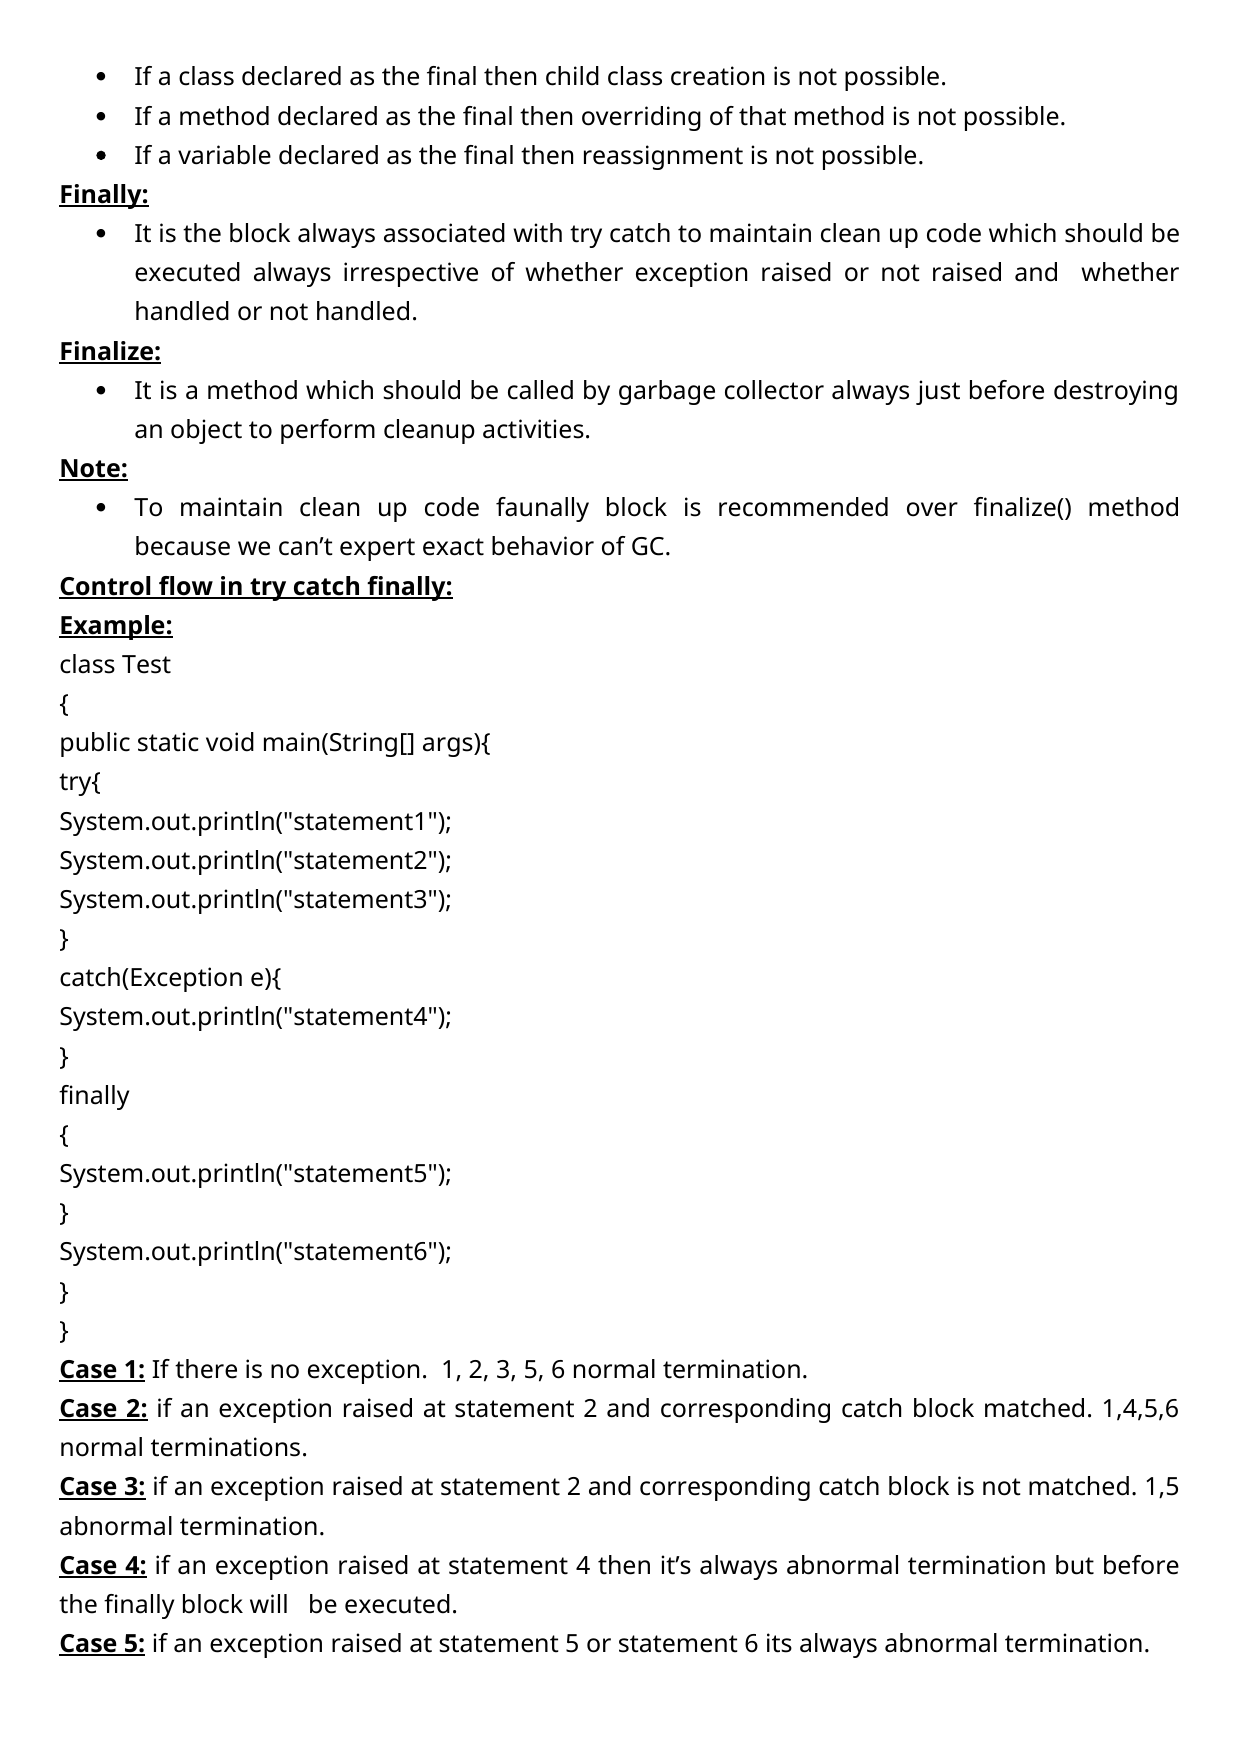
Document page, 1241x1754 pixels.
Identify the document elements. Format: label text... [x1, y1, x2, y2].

text catch(Exception e){ [59, 960, 1181, 994]
text System.out.println("statement1"); [59, 803, 1181, 837]
text System.out.println("statement4"); [59, 999, 1181, 1033]
text { [59, 686, 1181, 720]
list To maintain clean up code faunally block is recommended over finalize() method because we can’t expert exact behavior of GC. [97, 490, 1181, 563]
text Note: [59, 451, 1181, 485]
text } [59, 1038, 1181, 1072]
text } [59, 1312, 1181, 1346]
text System.out.println("statement2"); [59, 842, 1181, 876]
text public static void main(String[] args){ [59, 725, 1181, 759]
text finally [59, 1077, 1181, 1111]
list It is the block always associated with try catch to maintain clean up code which should be executed always irrespective of whether exception raised or not raised and whether handled or not handled. [97, 216, 1181, 328]
list If a class declared as the final then child class creation is not possible. [97, 59, 1181, 93]
list If a variable declared as the final then reassignment is not possible. [97, 137, 1181, 171]
text { [59, 1117, 1181, 1151]
text System.out.println("statement5"); [59, 1156, 1181, 1190]
text Example: [59, 607, 1181, 641]
text try{ [59, 764, 1181, 798]
text System.out.println("statement6"); [59, 1234, 1181, 1268]
text } [59, 1273, 1181, 1307]
text System.out.println("statement3"); [59, 882, 1181, 916]
text Finally: [59, 177, 1181, 211]
list If a method declared as the final then overriding of that method is not possible. [97, 98, 1181, 132]
text Control flow in try catch finally: [59, 568, 1181, 602]
list It is a method which should be called by garbage collector always just before destroying an object to perform cleanup activities. [97, 372, 1181, 446]
text Case 1: If there is no exception. 1, 2, 3, 5, 6 normal termination. [59, 1352, 1181, 1386]
text Case 3: if an exception raised at statement 2 and corresponding catch block is not matched. 1,5 abnormal termination. [59, 1469, 1181, 1542]
text class Test [59, 647, 1181, 681]
text } [59, 1195, 1181, 1229]
text } [59, 921, 1181, 955]
text Case 4: if an exception raised at statement 4 then it’s always abnormal termination but before the finally block will be executed. [59, 1547, 1181, 1621]
text Case 5: if an exception raised at statement 5 or statement 6 its always abnormal termination. [59, 1626, 1181, 1660]
text Finalize: [59, 333, 1181, 367]
text Case 2: if an exception raised at statement 2 and corresponding catch block matched. 1,4,5,6 normal terminations. [59, 1391, 1181, 1464]
